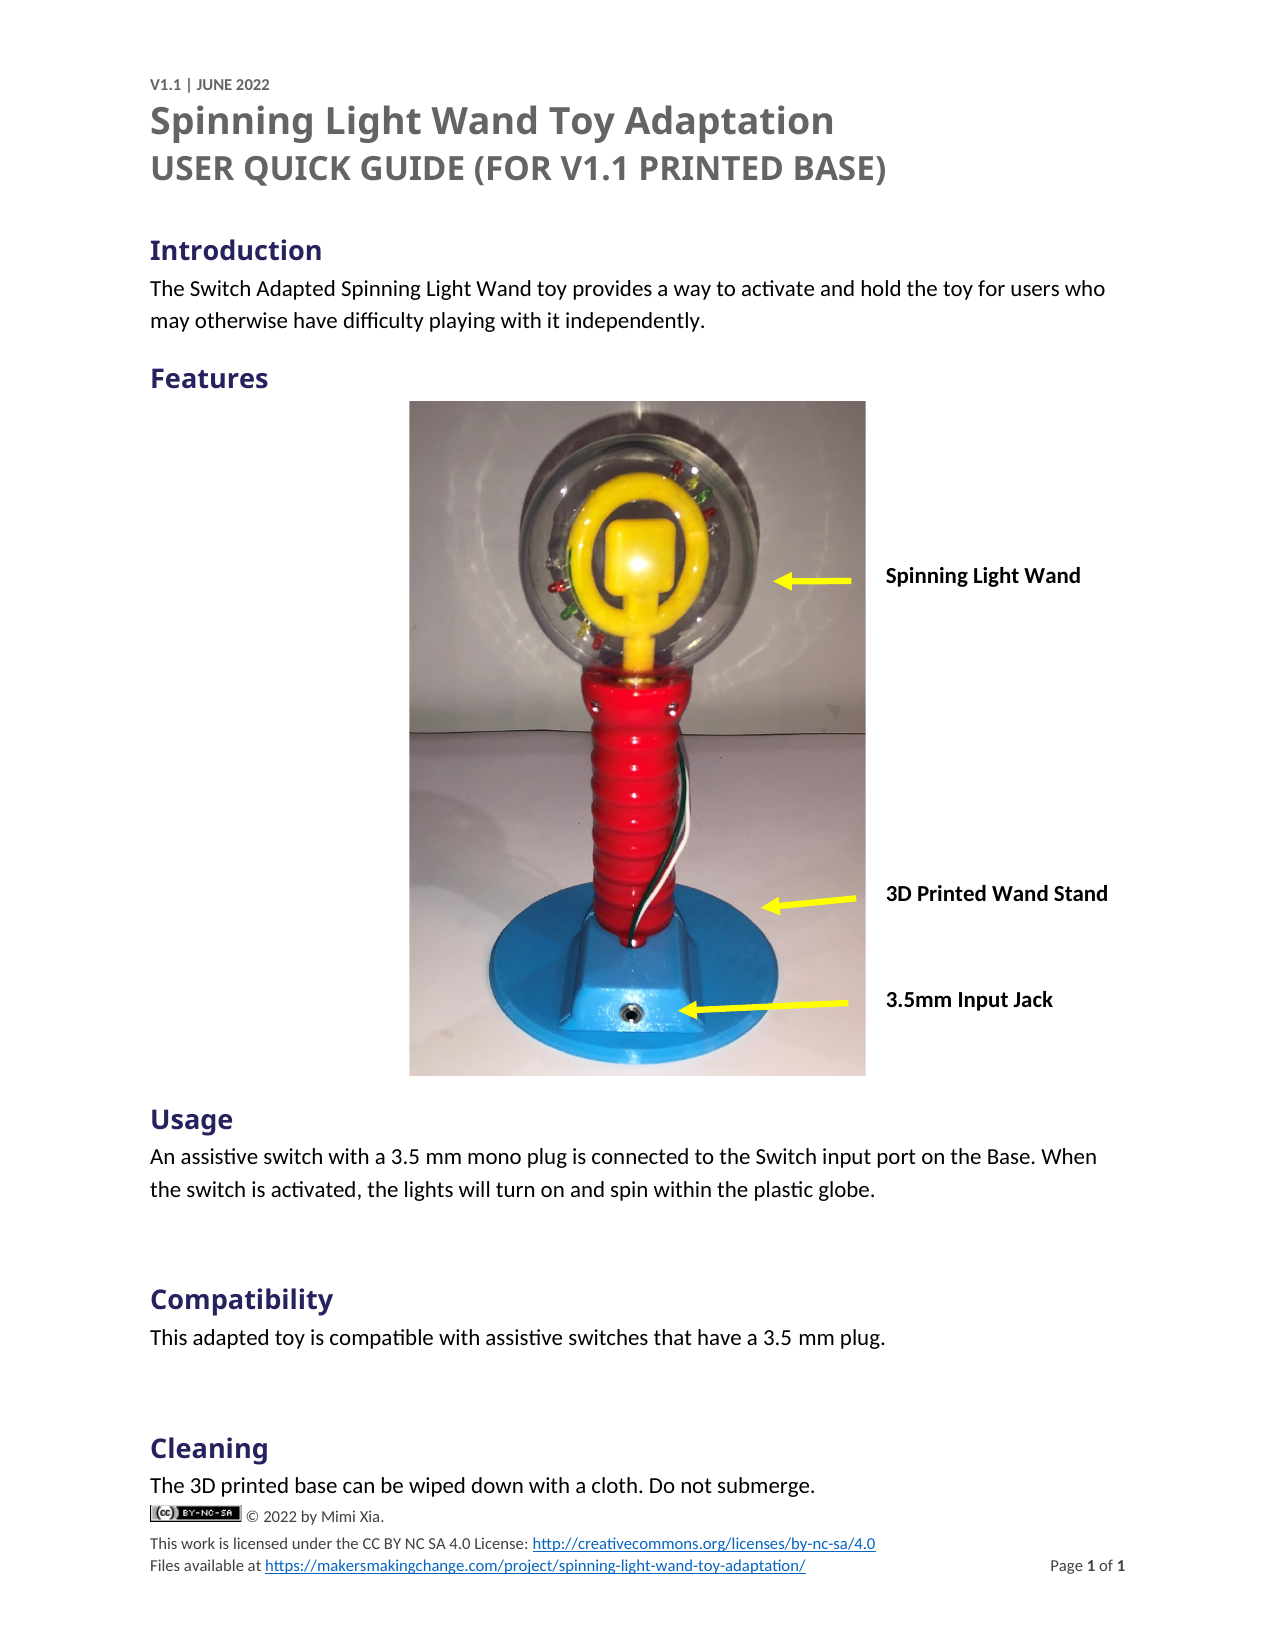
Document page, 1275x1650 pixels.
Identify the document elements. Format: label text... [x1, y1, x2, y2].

picture [409, 401, 866, 1076]
text An assistive switch with a 3.5 mm mono plug is connected to the Switch input port on the Base. When the switch is activated, the lights will turn on and spin within the plastic globe. [150, 1142, 1125, 1203]
subtitle Introduction [150, 232, 1125, 268]
text The Switch Adapted Spinning Light Wand toy provides a way to activate and hold the toy for users who may otherwise have difficulty playing with it independently. [150, 274, 1125, 334]
subtitle Usage [150, 1100, 1125, 1137]
text The 3D printed base can be wiped down with a cloth. Do not submerge. [150, 1472, 1125, 1499]
picture [150, 1505, 242, 1522]
subtitle Cleaning [150, 1429, 1125, 1466]
subtitle Compatibility [150, 1281, 1125, 1318]
subtitle Features [150, 359, 1125, 396]
text This adapted toy is compatible with assistive switches that have a 3.5 mm plug. [150, 1323, 1125, 1351]
